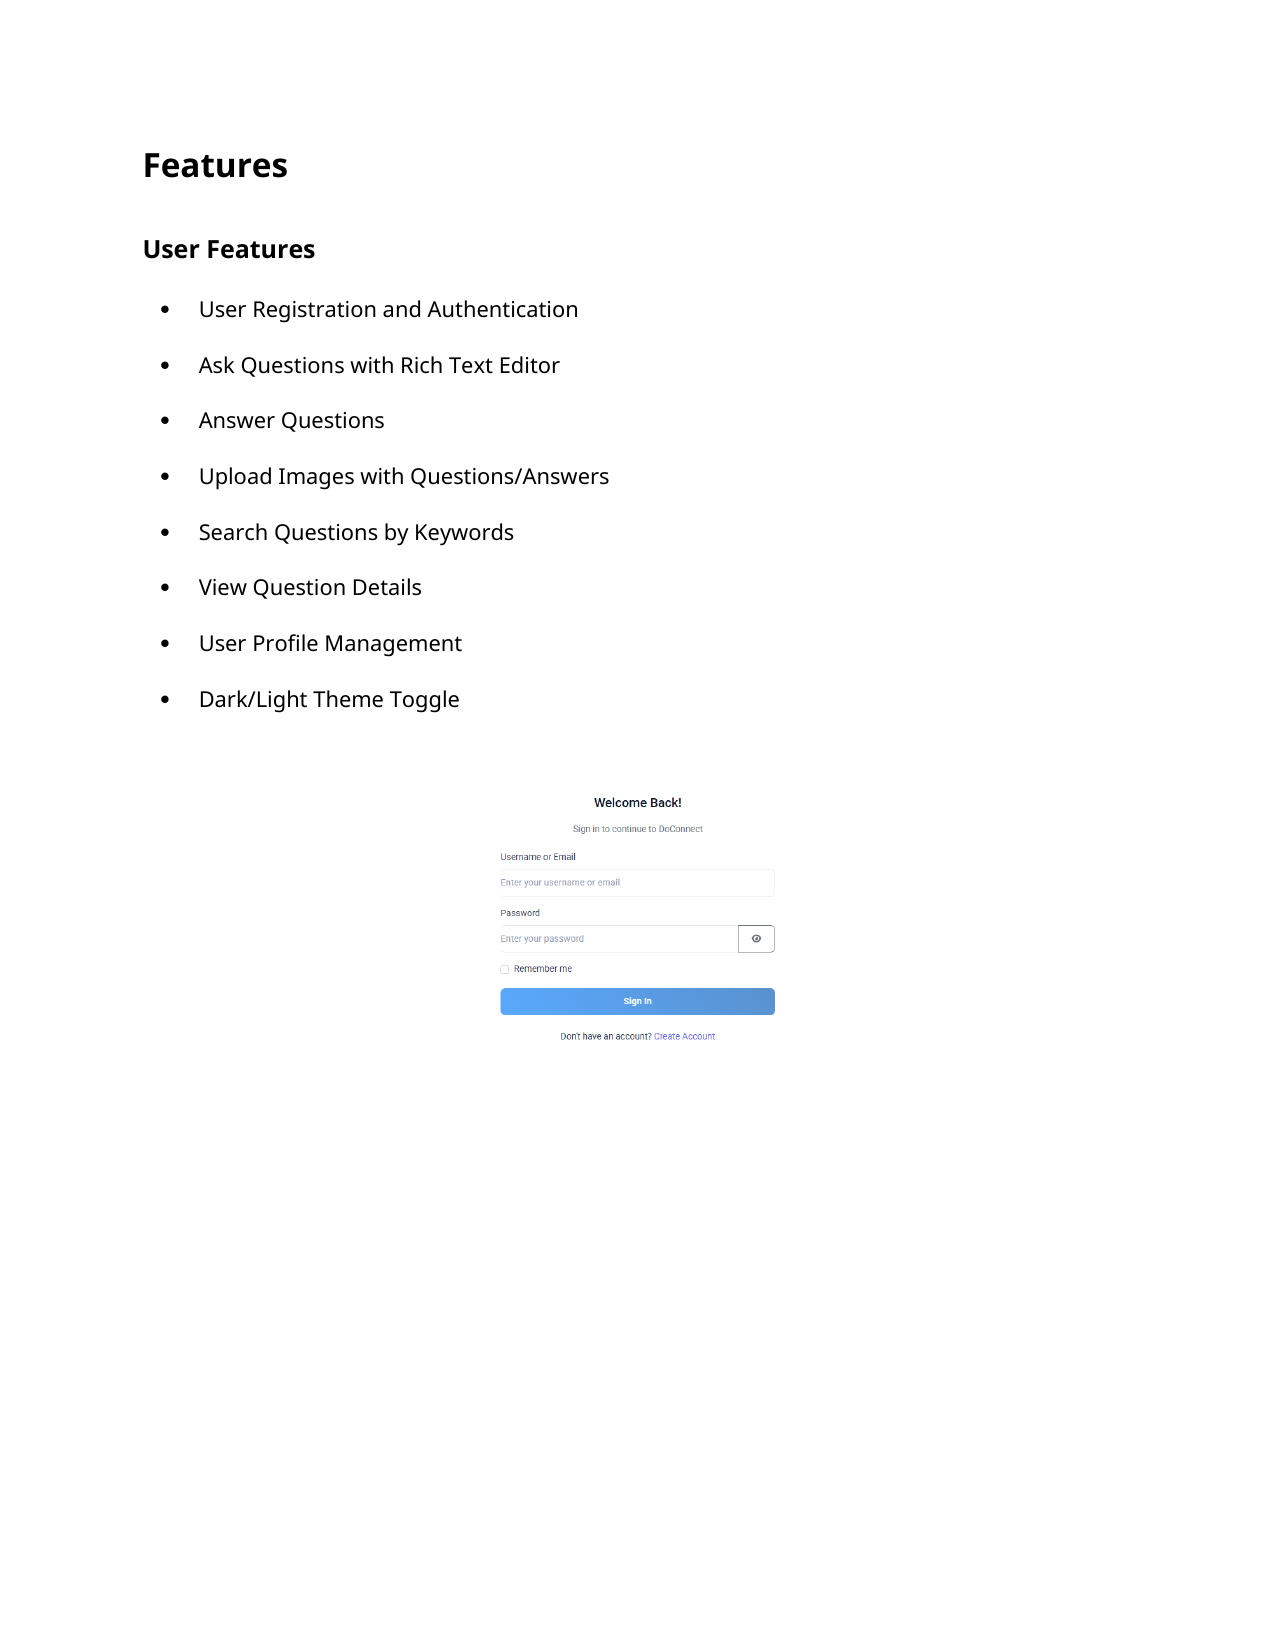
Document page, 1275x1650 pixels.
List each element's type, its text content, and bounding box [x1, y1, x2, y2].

picture [203, 794, 1072, 1122]
list Upload Images with Questions/Answers [161, 461, 1133, 491]
list User Profile Management [161, 628, 1133, 658]
list User Registration and Authentication [161, 294, 1133, 324]
list Search Questions by Keywords [161, 517, 1133, 546]
text User Features [142, 232, 1133, 266]
list Dark/Light Theme Toggle [161, 683, 1133, 713]
list Answer Questions [161, 405, 1133, 435]
list Ask Questions with Rich Text Editor [161, 350, 1133, 379]
list View Question Details [161, 572, 1133, 602]
text Features [142, 142, 1133, 188]
